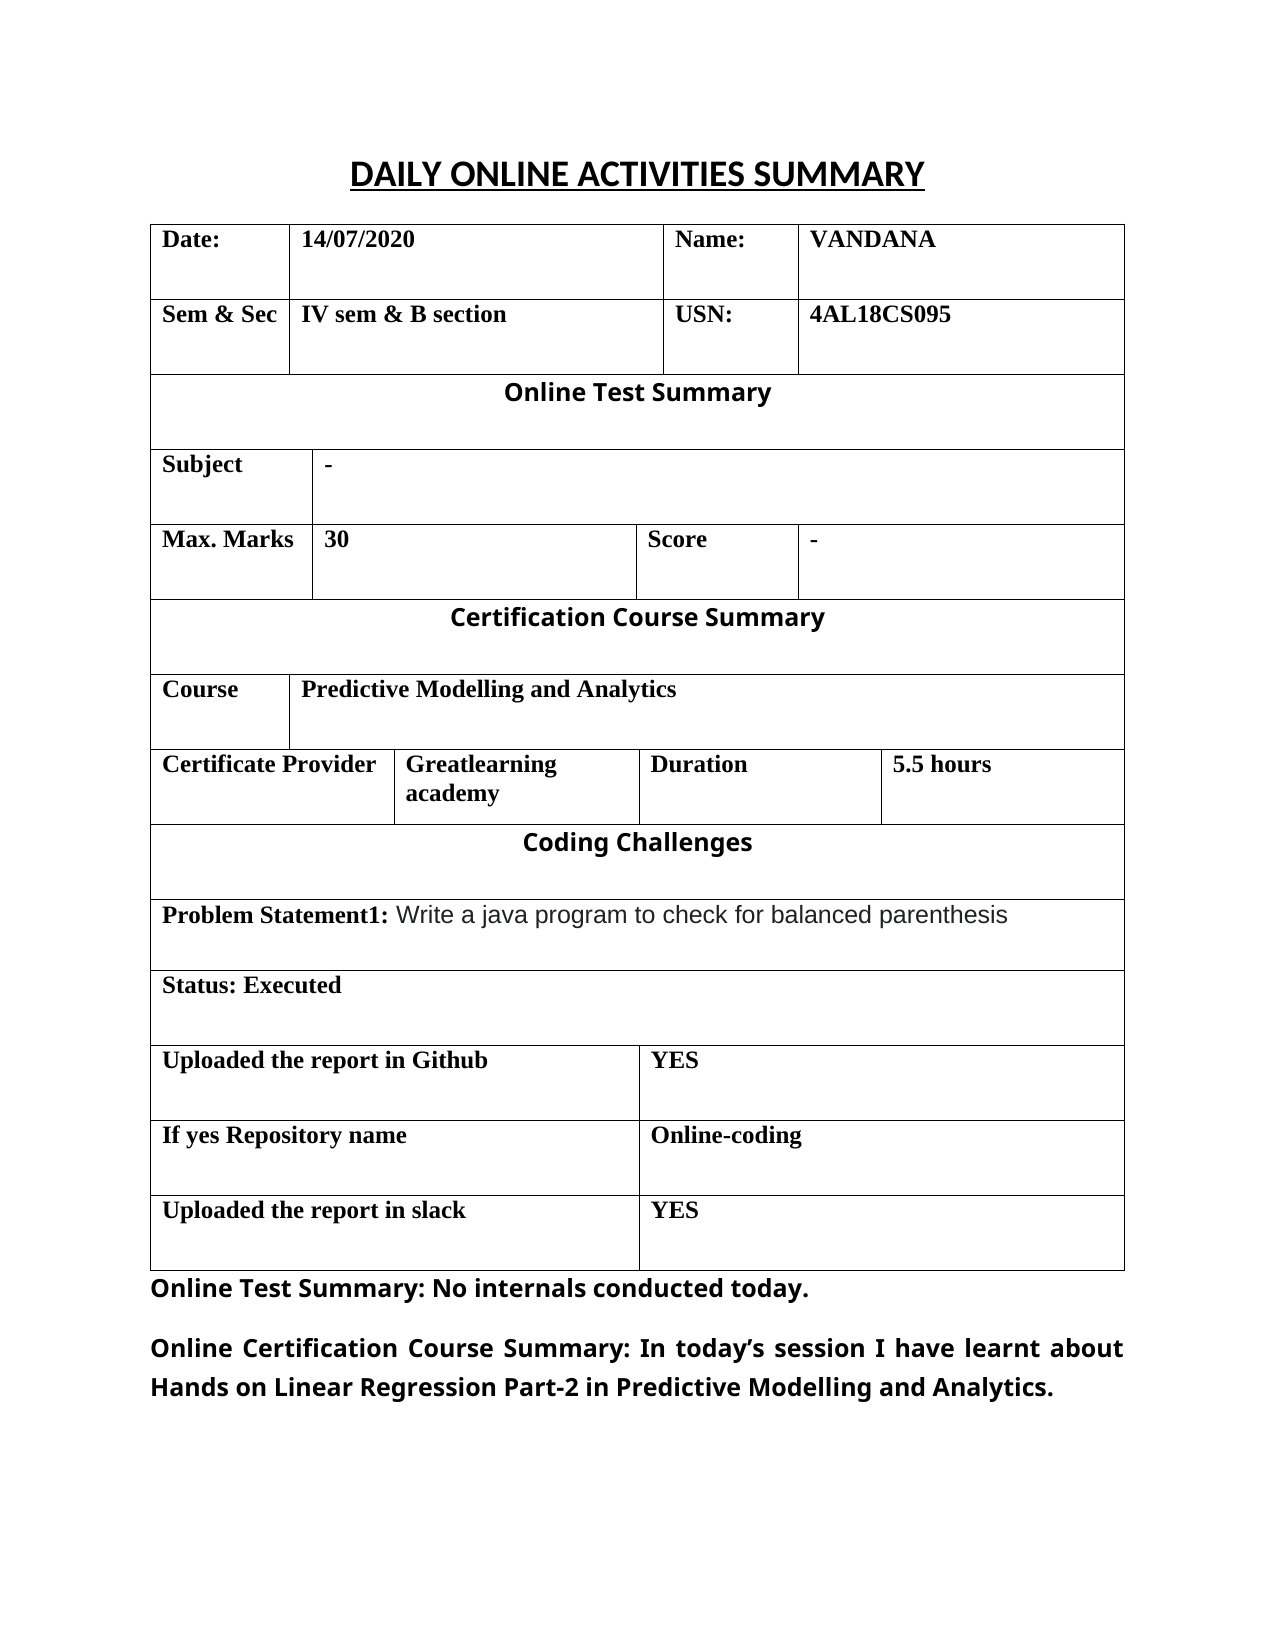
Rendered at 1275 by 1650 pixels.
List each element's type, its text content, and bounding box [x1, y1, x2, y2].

table_cell Certificate Provider [151, 750, 394, 823]
table_cell Certification Course Summary [151, 600, 1124, 673]
table_cell Online Test Summary [151, 375, 1124, 448]
table_cell USN: [664, 300, 798, 373]
table_cell Score [637, 525, 798, 598]
table_header VANDANA [799, 225, 1124, 298]
table_cell YES [640, 1196, 1124, 1269]
table_cell 30 [313, 525, 636, 598]
table_cell Duration [640, 750, 881, 823]
text Online Test Summary: No internals conducted today. [150, 1271, 1125, 1304]
table_cell Uploaded the report in slack [151, 1196, 639, 1269]
table_cell Problem Statement1: Write a java program to check for balanced parenthesis [151, 900, 1124, 969]
table_cell YES [640, 1046, 1124, 1119]
table_cell 4AL18CS095 [799, 300, 1124, 373]
table_header Date: [151, 225, 289, 298]
table_cell Status: Executed [151, 971, 1124, 1044]
table_cell If yes Repository name [151, 1121, 639, 1194]
table_cell 5.5 hours [882, 750, 1124, 823]
table_cell IV sem & B section [290, 300, 663, 373]
table_cell Greatlearning academy [395, 750, 639, 823]
table_header 14/07/2020 [290, 225, 663, 298]
text Online Certification Course Summary: In today’s session I have learnt about Hands on Linear Regression Part-2 in Predictive Modelling and Analytics. [150, 1331, 1125, 1404]
table_cell Course [151, 675, 289, 748]
table_cell Subject [151, 450, 312, 523]
table_cell - [313, 450, 1124, 523]
table_cell Sem & Sec [151, 300, 289, 373]
table_cell Predictive Modelling and Analytics [290, 675, 1124, 748]
text DAILY ONLINE ACTIVITIES SUMMARY [150, 150, 1125, 196]
table_header Name: [664, 225, 798, 298]
table_cell Uploaded the report in Github [151, 1046, 639, 1119]
table_cell Coding Challenges [151, 825, 1124, 898]
table_cell Online-coding [640, 1121, 1124, 1194]
table_cell - [799, 525, 1124, 598]
table_cell Max. Marks [151, 525, 312, 598]
